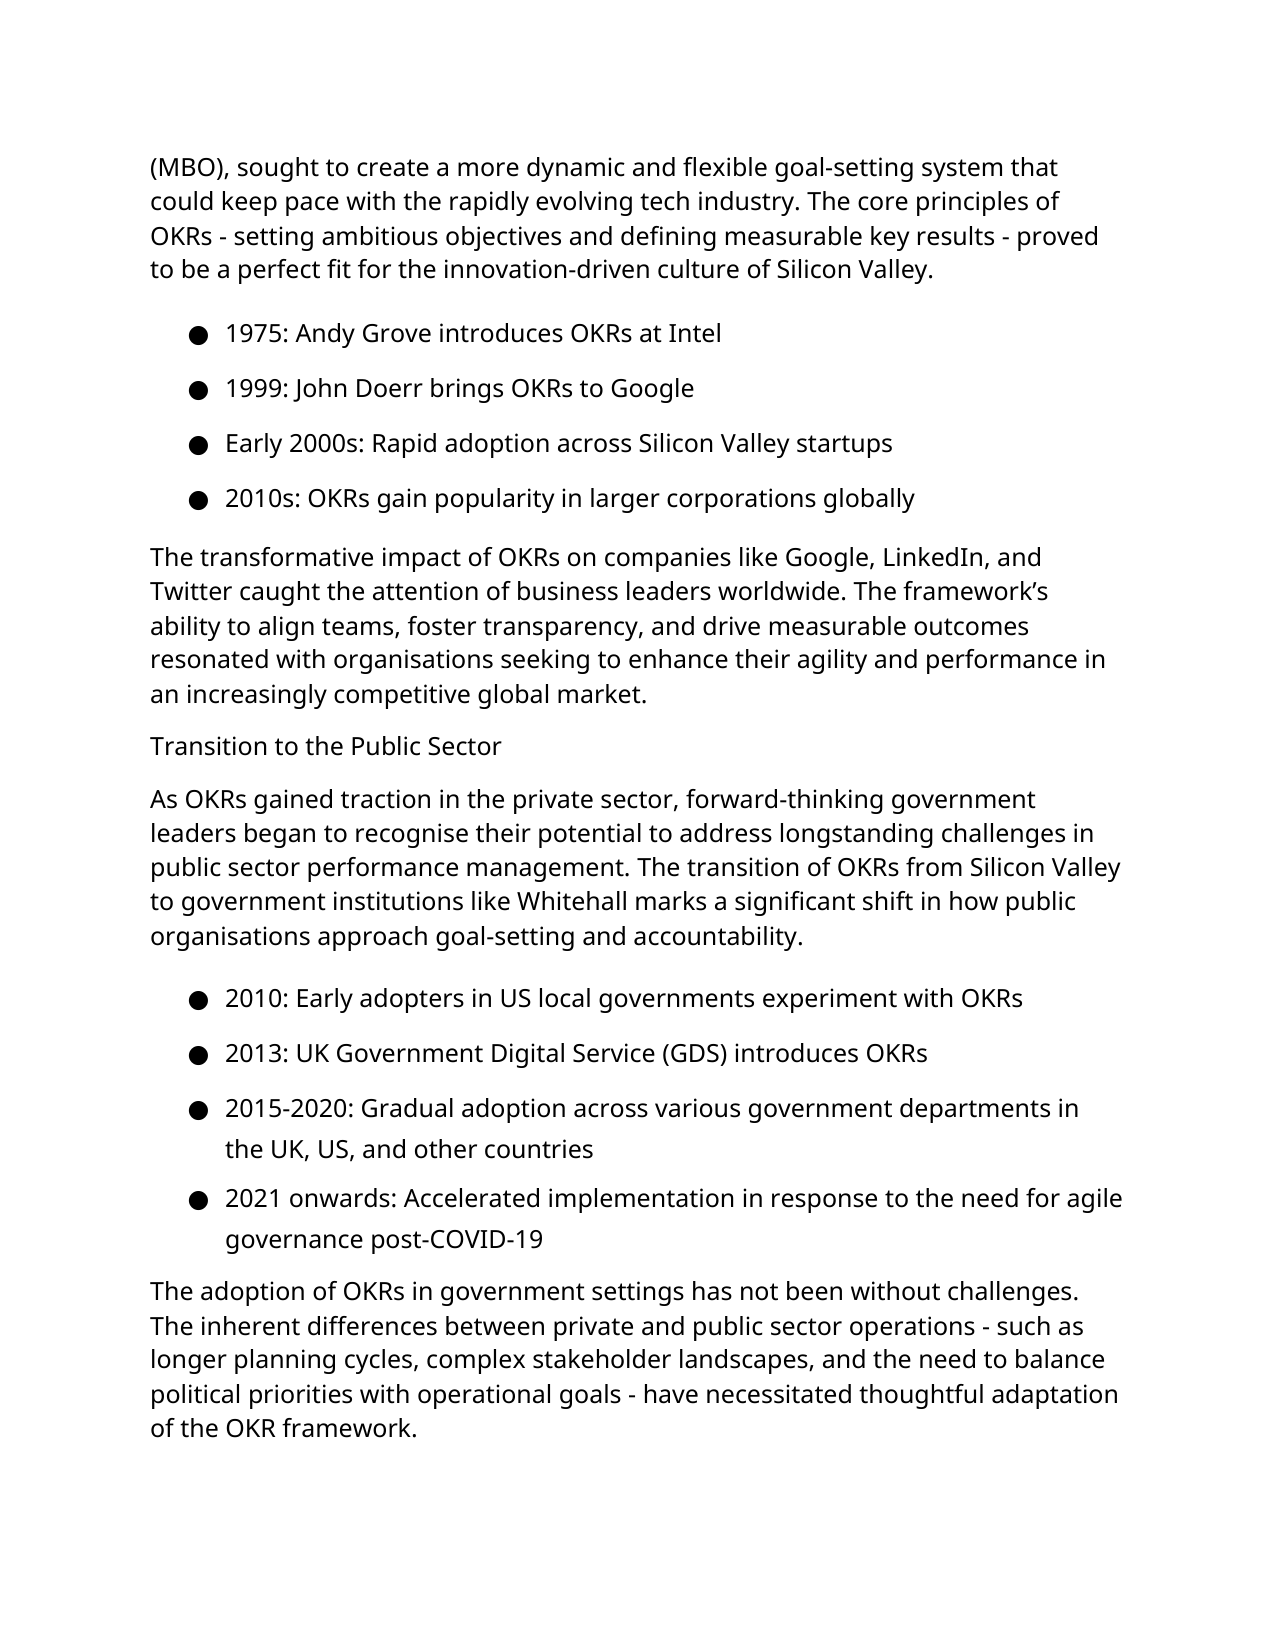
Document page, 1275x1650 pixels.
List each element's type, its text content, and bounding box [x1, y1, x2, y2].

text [150, 150, 1125, 286]
text As OKRs gained traction in the private sector, forward-thinking government leaders began to recognise their potential to address longstanding challenges in public sector performance management. The transition of OKRs from Silicon Valley to government institutions like Whitehall marks a significant shift in how public organisations approach goal-setting and accountability. [150, 782, 1125, 952]
list 2010s: OKRs gain popularity in larger corporations globally [187, 470, 1125, 521]
list 2021 onwards: Accelerated implementation in response to the need for agile governance post-COVID-19 [187, 1170, 1125, 1255]
list 2013: UK Government Digital Service (GDS) introduces OKRs [187, 1026, 1125, 1077]
text The adoption of OKRs in government settings has not been without challenges. The inherent differences between private and public sector operations - such as longer planning cycles, complex stakeholder landscapes, and the need to balance political priorities with operational goals - have necessitated thoughtful adaptation of the OKR framework. [150, 1274, 1125, 1444]
text The transformative impact of OKRs on companies like Google, LinkedIn, and Twitter caught the attention of business leaders worldwide. The framework’s ability to align teams, foster transparency, and drive measurable outcomes resonated with organisations seeking to enhance their agility and performance in an increasingly competitive global market. [150, 540, 1125, 710]
list Early 2000s: Rapid adoption across Silicon Valley startups [187, 415, 1125, 466]
list 1999: John Doerr brings OKRs to Google [187, 360, 1125, 411]
list 2010: Early adopters in US local governments experiment with OKRs [187, 971, 1125, 1022]
list 2015-2020: Gradual adoption across various government departments in the UK, US, and other countries [187, 1081, 1125, 1166]
list 1975: Andy Grove introduces OKRs at Intel [187, 305, 1125, 356]
text Transition to the Public Sector [150, 729, 1125, 763]
